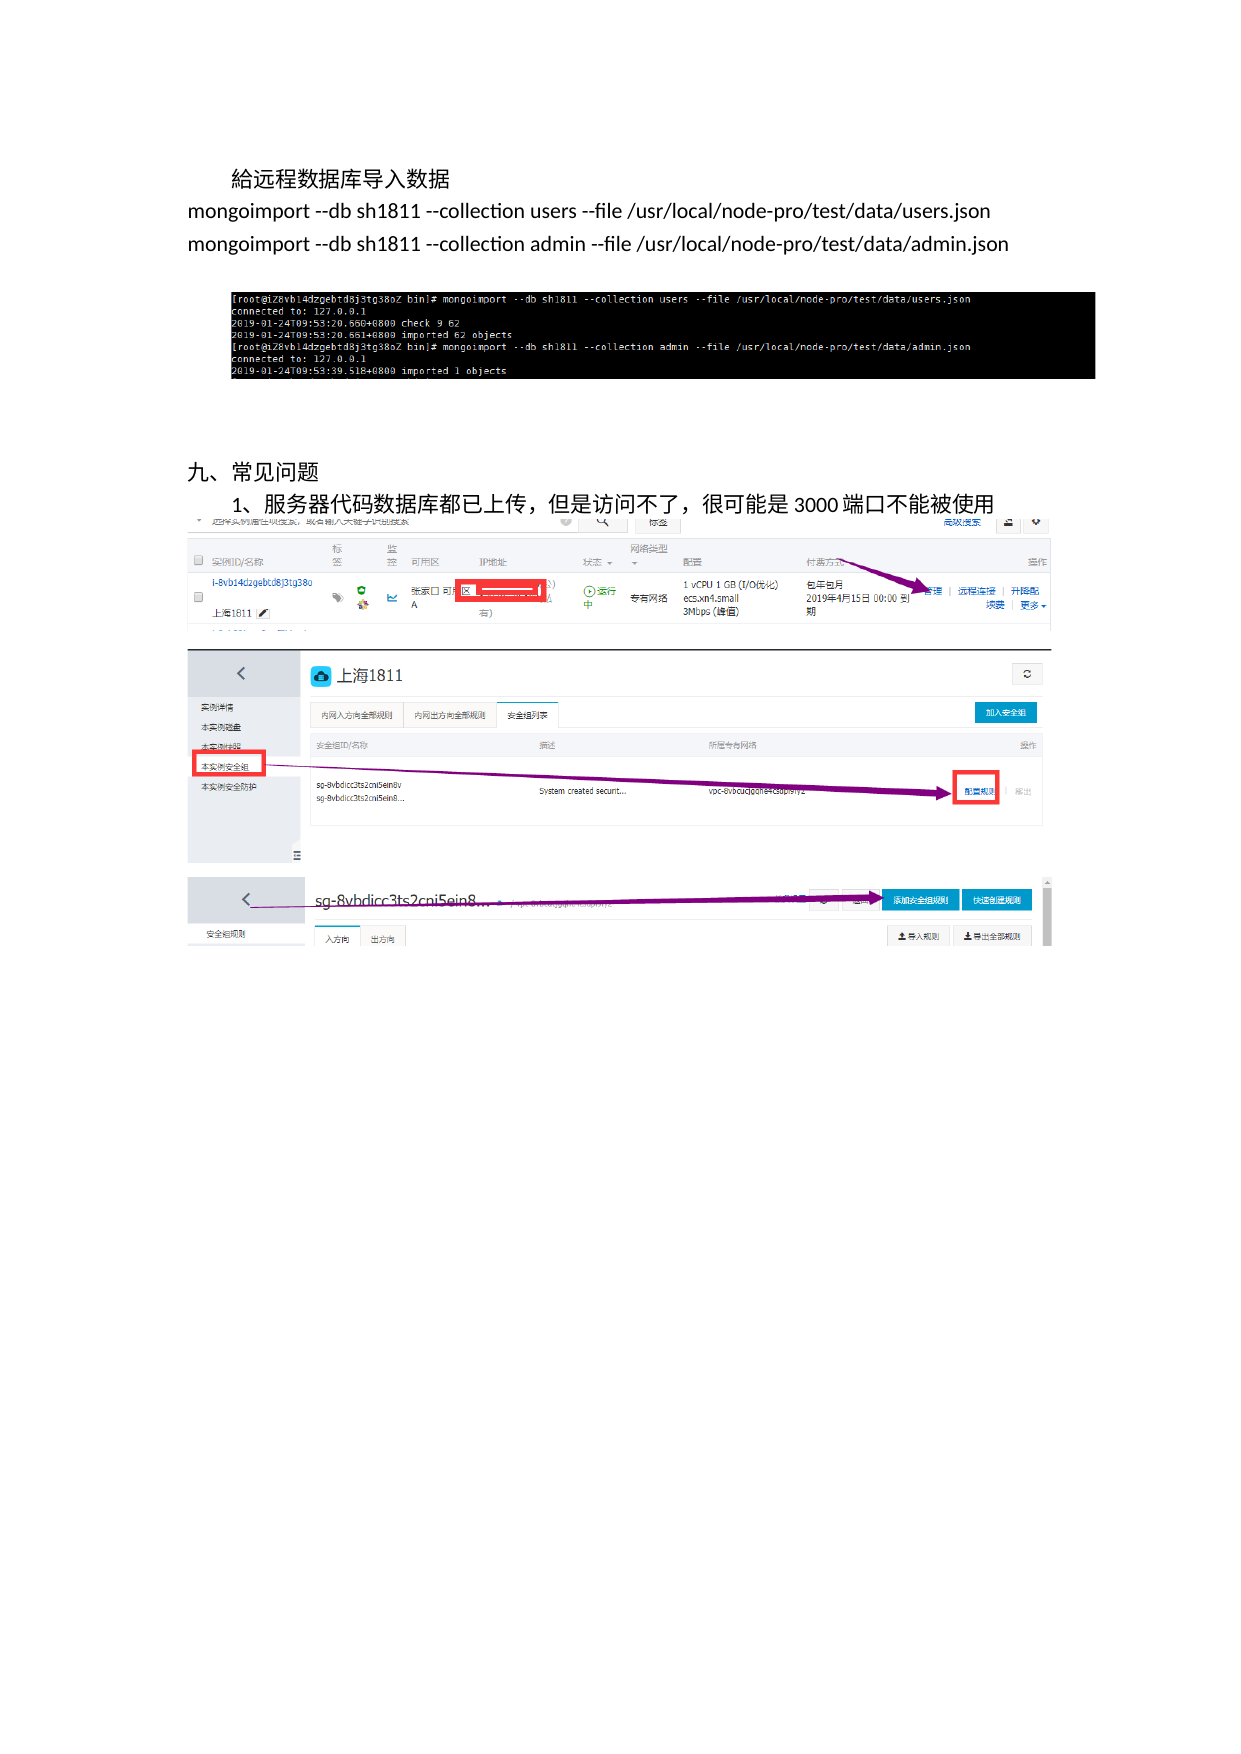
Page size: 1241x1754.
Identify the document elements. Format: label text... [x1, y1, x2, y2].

list 服务器代码数据库都已上传，但是访问不了，很可能是3000端口不能被使用 [187, 487, 1053, 519]
list mongoimport --db sh1811 --collection users --file /usr/local/node-pro/test/data/users.json [187, 194, 1053, 227]
picture [187, 649, 1052, 863]
list mongoimport --db sh1811 --collection admin --file /usr/local/node-pro/test/data/admin.json [187, 227, 1053, 259]
list 給远程数据库导入数据 [187, 162, 1053, 194]
picture [187, 519, 1052, 631]
picture [187, 877, 1052, 946]
picture [231, 292, 1096, 379]
list 常见问题 [187, 454, 1053, 487]
